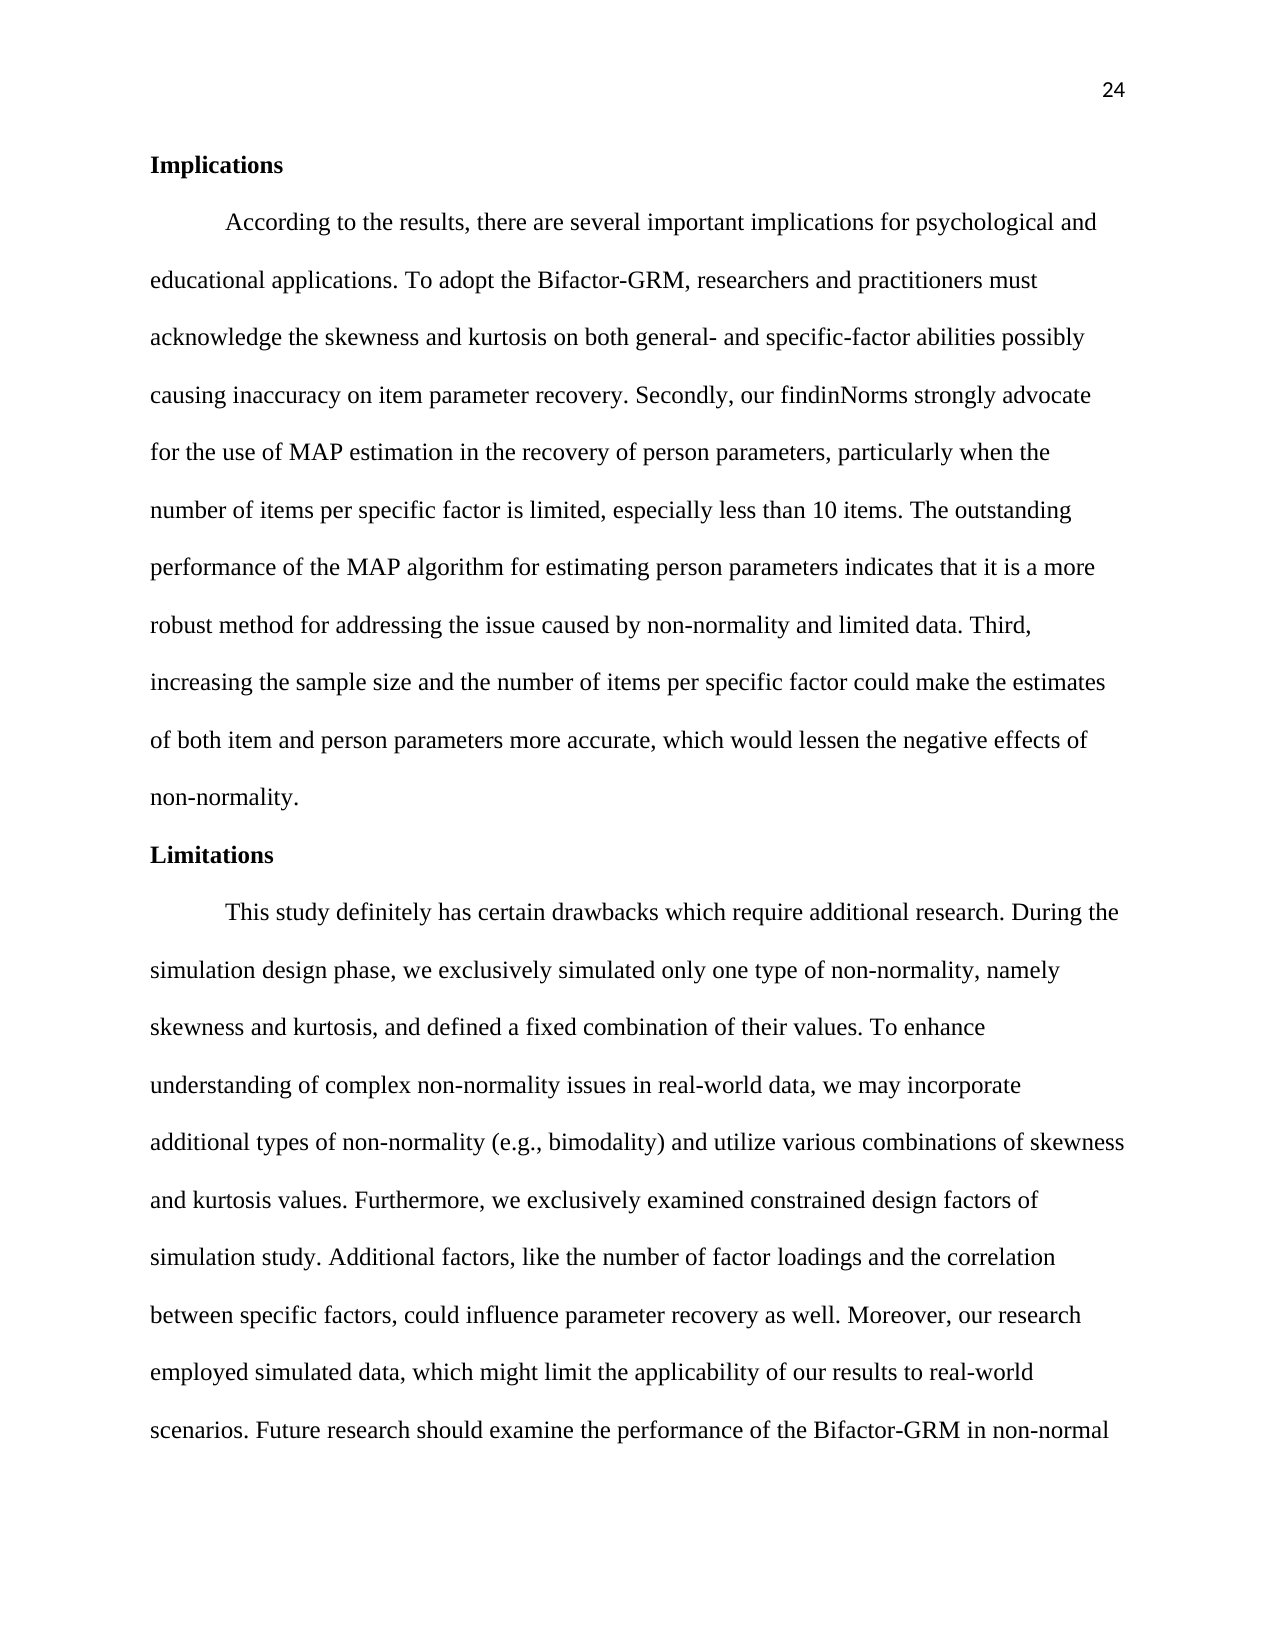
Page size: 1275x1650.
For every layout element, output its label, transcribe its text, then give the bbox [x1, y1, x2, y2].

text According to the results, there are several important implications for psychological and educational applications. To adopt the Bifactor-GRM, researchers and practitioners must acknowledge the skewness and kurtosis on both general- and specific-factor abilities possibly causing inaccuracy on item parameter recovery. Secondly, our findinNorms strongly advocate for the use of MAP estimation in the recovery of person parameters, particularly when the number of items per specific factor is limited, especially less than 10 items. The outstanding performance of the MAP algorithm for estimating person parameters indicates that it is a more robust method for addressing the issue caused by non-normality and limited data. Third, increasing the sample size and the number of items per specific factor could make the estimates of both item and person parameters more accurate, which would lessen the negative effects of non-normality. [150, 207, 1125, 811]
text Implications [150, 150, 1125, 179]
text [150, 897, 1125, 1444]
text Limitations [150, 840, 1125, 869]
